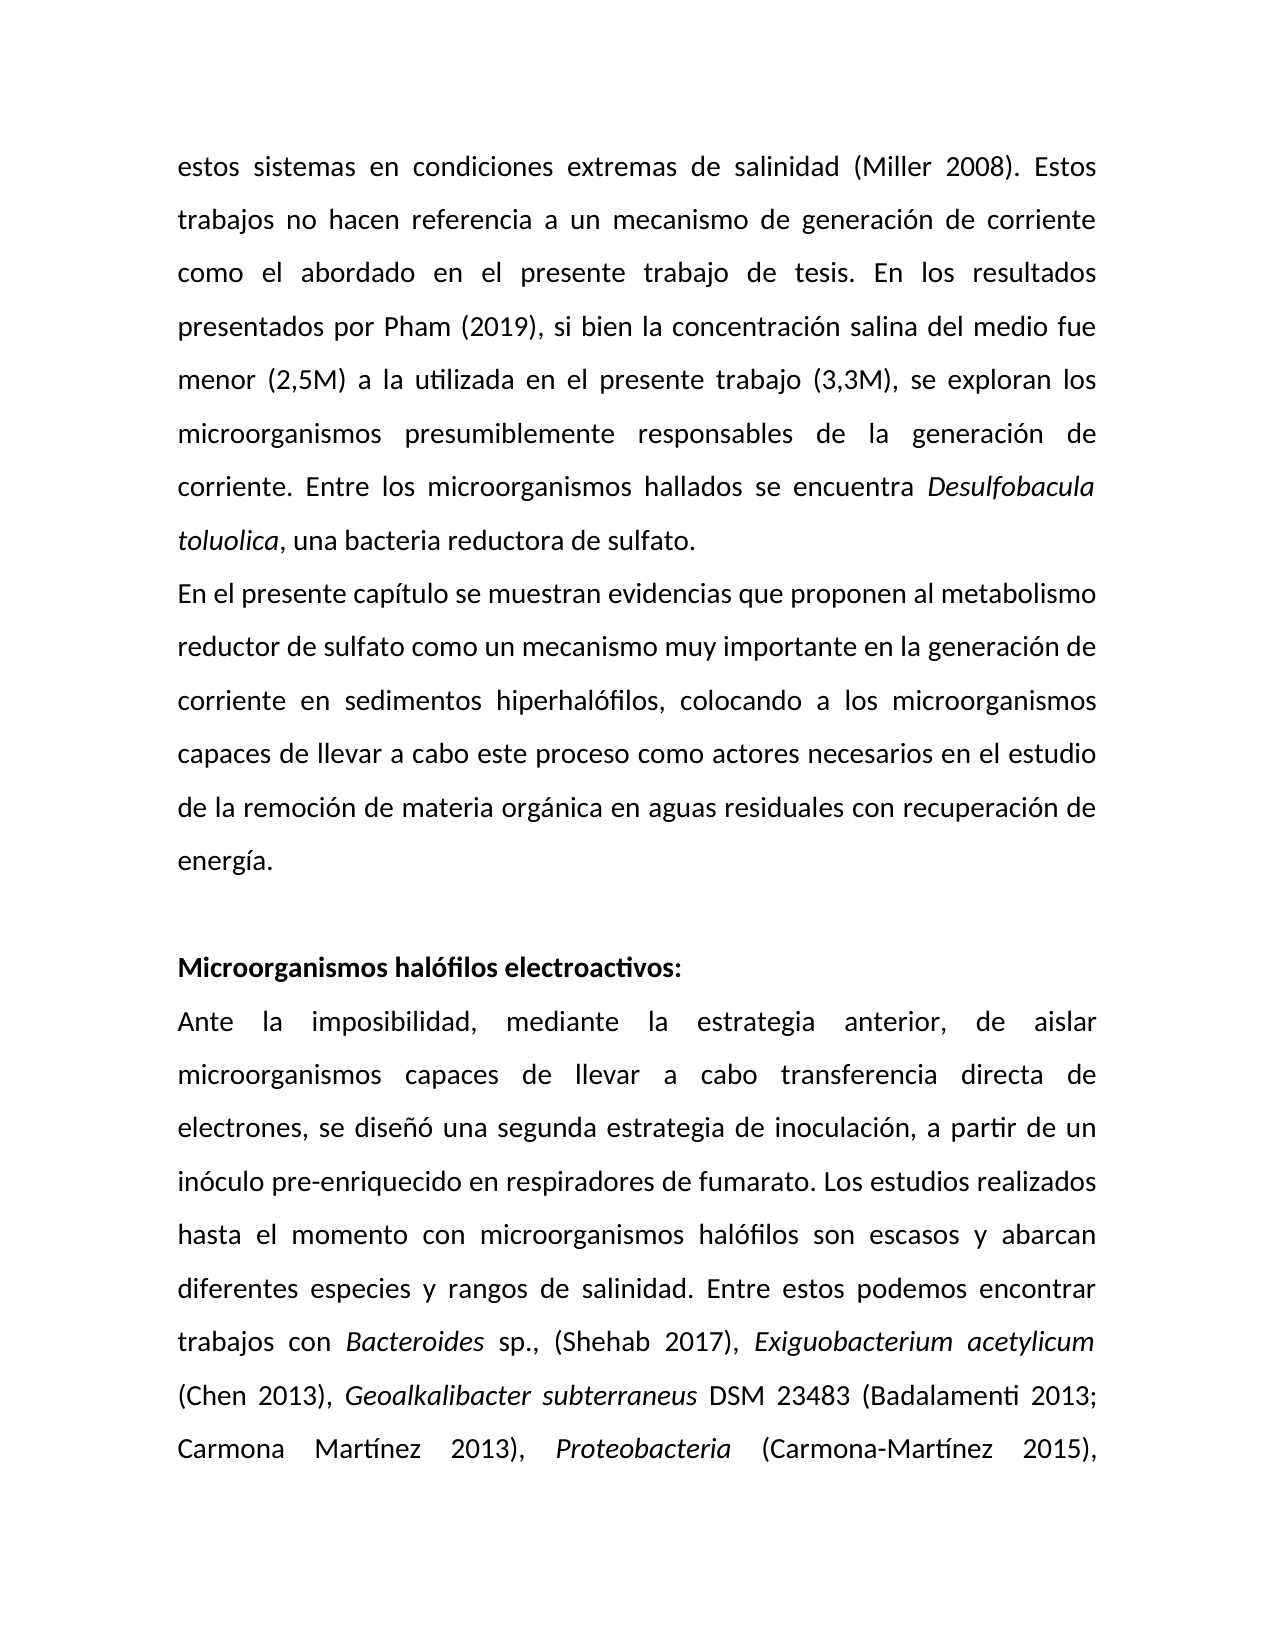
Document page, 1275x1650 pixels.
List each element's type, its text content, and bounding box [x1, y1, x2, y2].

text En el presente capítulo se muestran evidencias que proponen al metabolismo reductor de sulfato como un mecanismo muy importante en la generación de corriente en sedimentos hiperhalófilos, colocando a los microorganismos capaces de llevar a cabo este proceso como actores necesarios en el estudio de la remoción de materia orgánica en aguas residuales con recuperación de energía. [177, 575, 1098, 878]
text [177, 148, 1098, 557]
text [177, 1003, 1098, 1466]
text Microorganismos halófilos electroactivos: [177, 949, 1098, 985]
